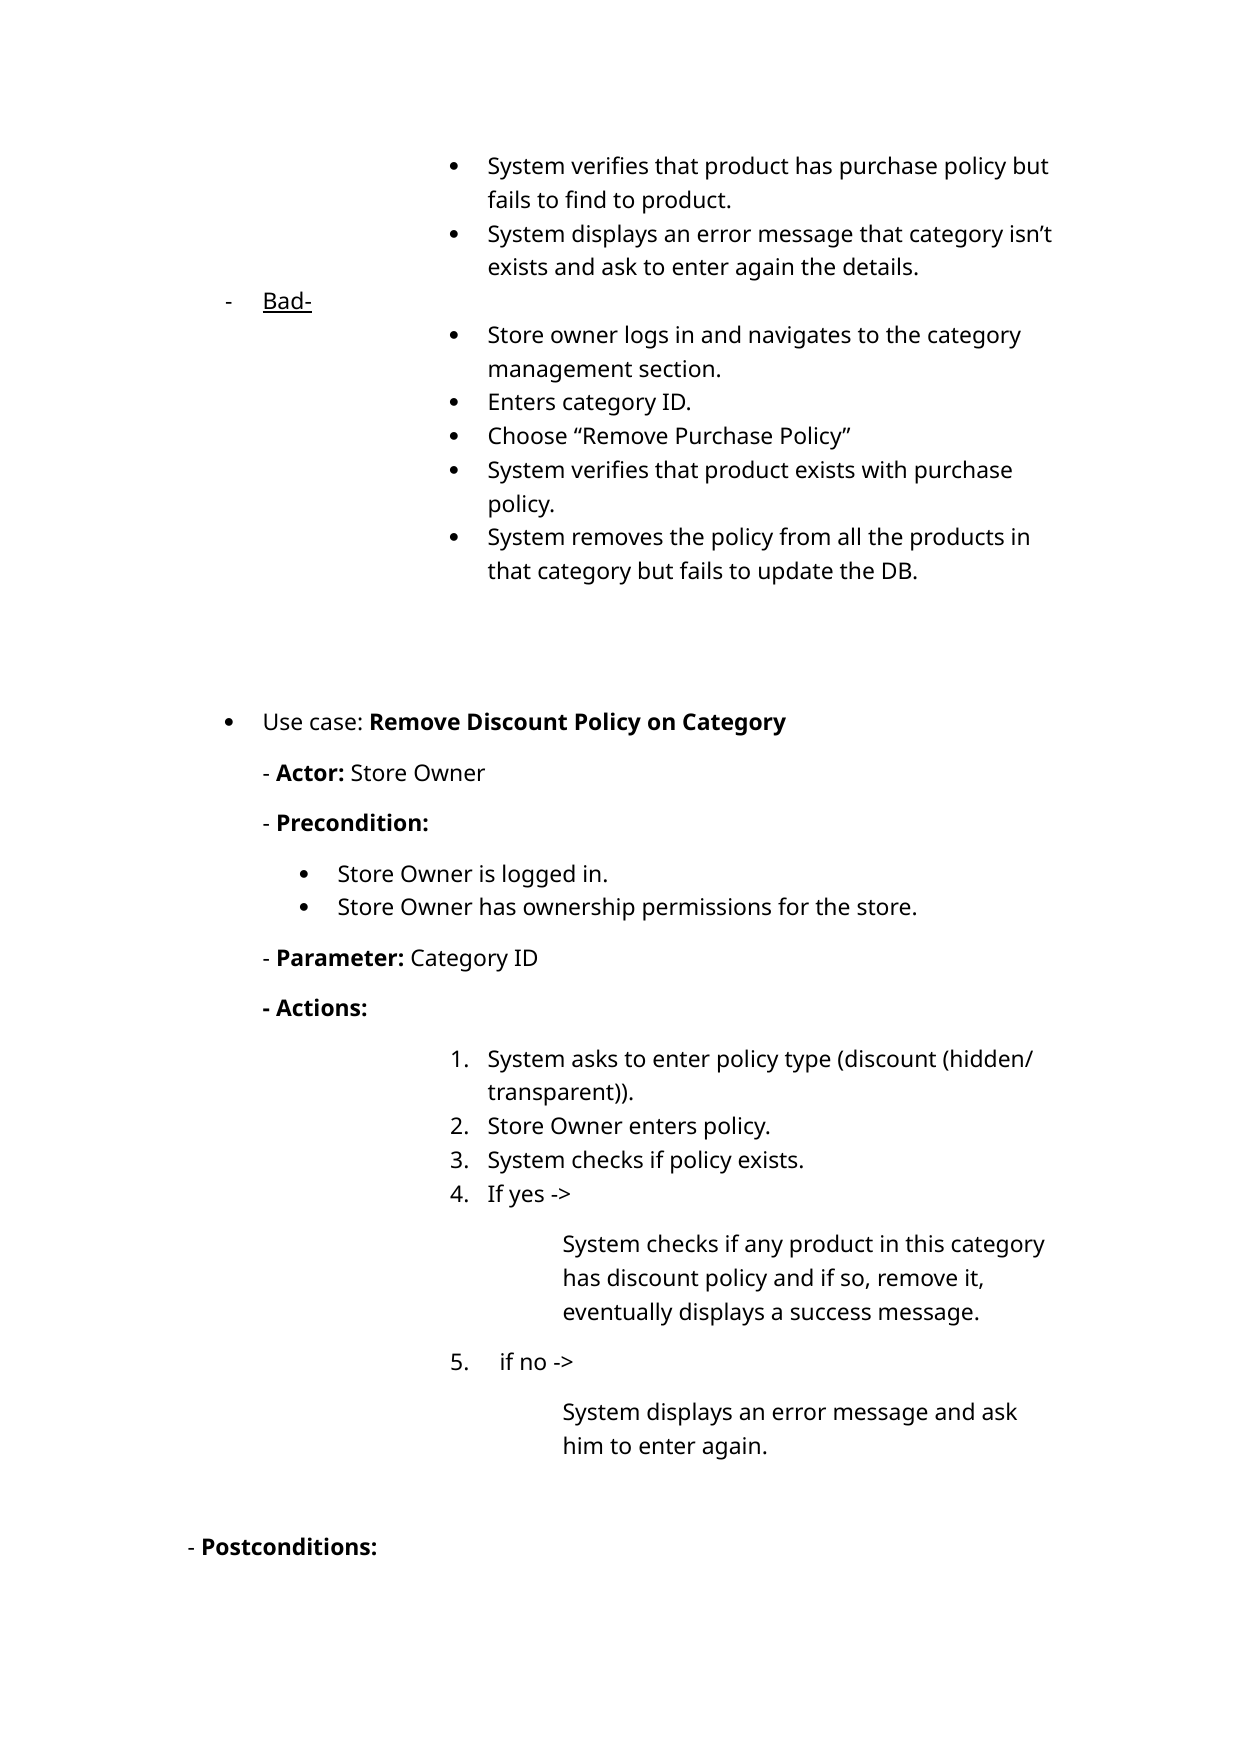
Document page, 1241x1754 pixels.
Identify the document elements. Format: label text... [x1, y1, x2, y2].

list System removes the policy from all the products in that category but fails to update the DB. [450, 521, 1053, 586]
list If yes -> [450, 1177, 1053, 1209]
list Choose “Remove Purchase Policy” [450, 420, 1053, 451]
list Store owner logs in and navigates to the category management section. [450, 319, 1053, 384]
list if no -> [450, 1346, 1053, 1377]
list Store Owner has ownership permissions for the store. [300, 891, 1053, 922]
list Store Owner is logged in. [300, 857, 1053, 889]
text - Actions: [187, 992, 1053, 1023]
list Bad- [225, 285, 1053, 316]
list Enters category ID. [450, 386, 1053, 417]
list Store Owner enters policy. [450, 1110, 1053, 1141]
list System displays an error message that category isn’t exists and ask to enter again the details. [450, 217, 1053, 282]
list System asks to enter policy type (discount (hidden/ transparent)). [450, 1042, 1053, 1107]
text - Parameter: Category ID [262, 942, 1053, 973]
text System displays an error message and ask him to enter again. [562, 1396, 1053, 1461]
list System verifies that product has purchase policy but fails to find to product. [450, 150, 1053, 215]
list Use case: Remove Discount Policy on Category [225, 706, 1053, 737]
text System checks if any product in this category has discount policy and if so, remove it, eventually displays a success message. [562, 1228, 1053, 1327]
list System verifies that product exists with purchase policy. [450, 454, 1053, 519]
text - Precondition: [262, 807, 1053, 838]
text - Postconditions: [187, 1531, 1053, 1562]
list System checks if policy exists. [450, 1144, 1053, 1175]
text - Actor: Store Owner [262, 757, 1053, 788]
